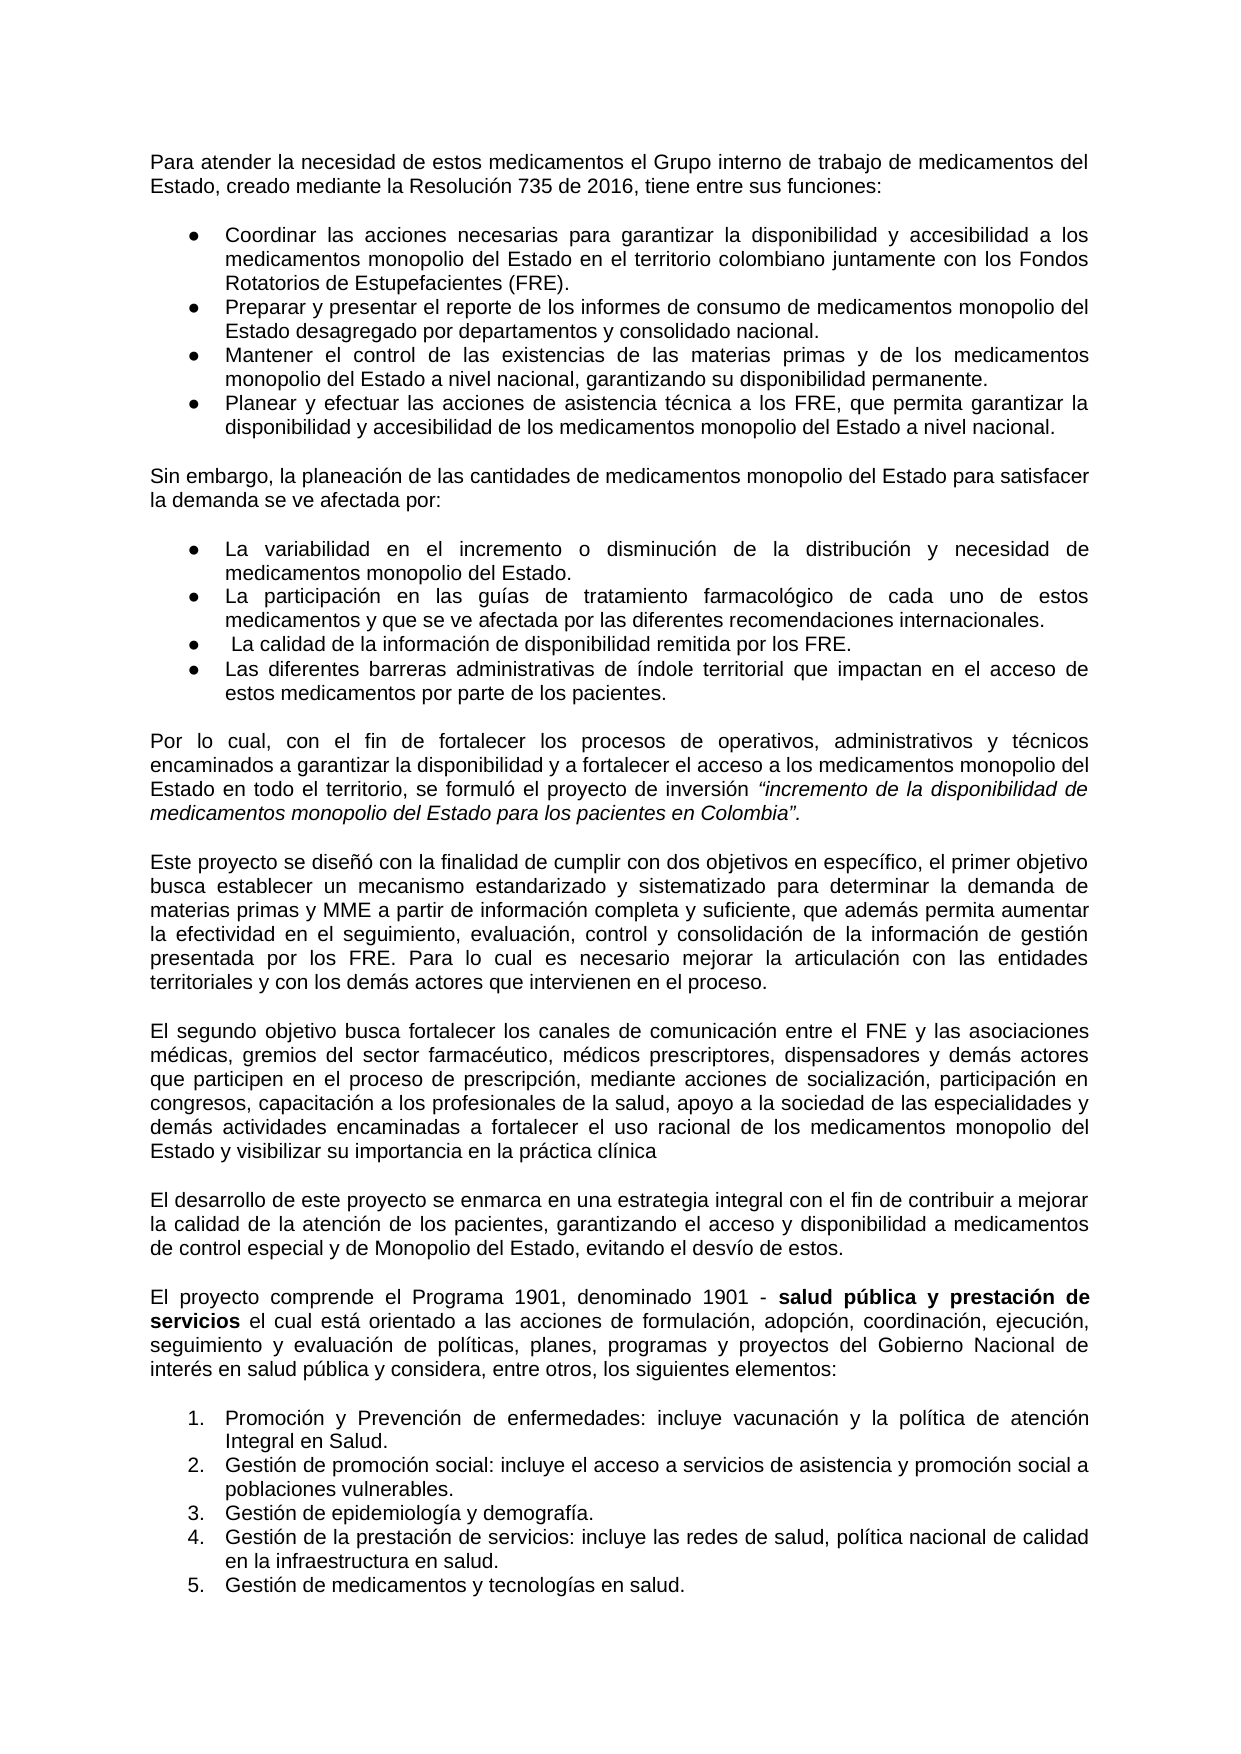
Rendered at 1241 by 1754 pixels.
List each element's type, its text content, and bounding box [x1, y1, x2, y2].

list Coordinar las acciones necesarias para garantizar la disponibilidad y accesibilidad a los medicamentos monopolio del Estado en el territorio colombiano juntamente con los Fondos Rotatorios de Estupefacientes (FRE). [187, 223, 1090, 295]
text El segundo objetivo busca fortalecer los canales de comunicación entre el FNE y las asociaciones médicas, gremios del sector farmacéutico, médicos prescriptores, dispensadores y demás actores que participen en el proceso de prescripción, mediante acciones de socialización, participación en congresos, capacitación a los profesionales de la salud, apoyo a la sociedad de las especialidades y demás actividades encaminadas a fortalecer el uso racional de los medicamentos monopolio del Estado y visibilizar su importancia en la práctica clínica [150, 1019, 1090, 1163]
text El proyecto comprende el Programa 1901, denominado 1901 - salud pública y prestación de servicios el cual está orientado a las acciones de formulación, adopción, coordinación, ejecución, seguimiento y evaluación de políticas, planes, programas y proyectos del Gobierno Nacional de interés en salud pública y considera, entre otros, los siguientes elementos: [150, 1284, 1090, 1380]
list Gestión de promoción social: incluye el acceso a servicios de asistencia y promoción social a poblaciones vulnerables. [187, 1453, 1090, 1501]
list Gestión de la prestación de servicios: incluye las redes de salud, política nacional de calidad en la infraestructura en salud. [187, 1525, 1090, 1573]
text Para atender la necesidad de estos medicamentos el Grupo interno de trabajo de medicamentos del Estado, creado mediante la Resolución 735 de 2016, tiene entre sus funciones: [150, 150, 1090, 198]
list Gestión de epidemiología y demografía. [187, 1501, 1090, 1525]
text Por lo cual, con el fin de fortalecer los procesos de operativos, administrativos y técnicos encaminados a garantizar la disponibilidad y a fortalecer el acceso a los medicamentos monopolio del Estado en todo el territorio, se formuló el proyecto de inversión “incremento de la disponibilidad de medicamentos monopolio del Estado para los pacientes en Colombia”. [150, 729, 1090, 825]
list La calidad de la información de disponibilidad remitida por los FRE. [187, 632, 1090, 656]
list Mantener el control de las existencias de las materias primas y de los medicamentos monopolio del Estado a nivel nacional, garantizando su disponibilidad permanente. [187, 343, 1090, 391]
list Las diferentes barreras administrativas de índole territorial que impactan en el acceso de estos medicamentos por parte de los pacientes. [187, 656, 1090, 704]
text Sin embargo, la planeación de las cantidades de medicamentos monopolio del Estado para satisfacer la demanda se ve afectada por: [150, 463, 1090, 511]
list La variabilidad en el incremento o disminución de la distribución y necesidad de medicamentos monopolio del Estado. [187, 536, 1090, 584]
list Gestión de medicamentos y tecnologías en salud. [187, 1573, 1090, 1597]
text El desarrollo de este proyecto se enmarca en una estrategia integral con el fin de contribuir a mejorar la calidad de la atención de los pacientes, garantizando el acceso y disponibilidad a medicamentos de control especial y de Monopolio del Estado, evitando el desvío de estos. [150, 1188, 1090, 1259]
list Planear y efectuar las acciones de asistencia técnica a los FRE, que permita garantizar la disponibilidad y accesibilidad de los medicamentos monopolio del Estado a nivel nacional. [187, 391, 1090, 438]
text Este proyecto se diseñó con la finalidad de cumplir con dos objetivos en específico, el primer objetivo busca establecer un mecanismo estandarizado y sistematizado para determinar la demanda de materias primas y MME a partir de información completa y suficiente, que además permita aumentar la efectividad en el seguimiento, evaluación, control y consolidación de la información de gestión presentada por los FRE. Para lo cual es necesario mejorar la articulación con las entidades territoriales y con los demás actores que intervienen en el proceso. [150, 850, 1090, 994]
list La participación en las guías de tratamiento farmacológico de cada uno de estos medicamentos y que se ve afectada por las diferentes recomendaciones internacionales. [187, 584, 1090, 632]
list Preparar y presentar el reporte de los informes de consumo de medicamentos monopolio del Estado desagregado por departamentos y consolidado nacional. [187, 295, 1090, 343]
list Promoción y Prevención de enfermedades: incluye vacunación y la política de atención Integral en Salud. [187, 1405, 1090, 1453]
